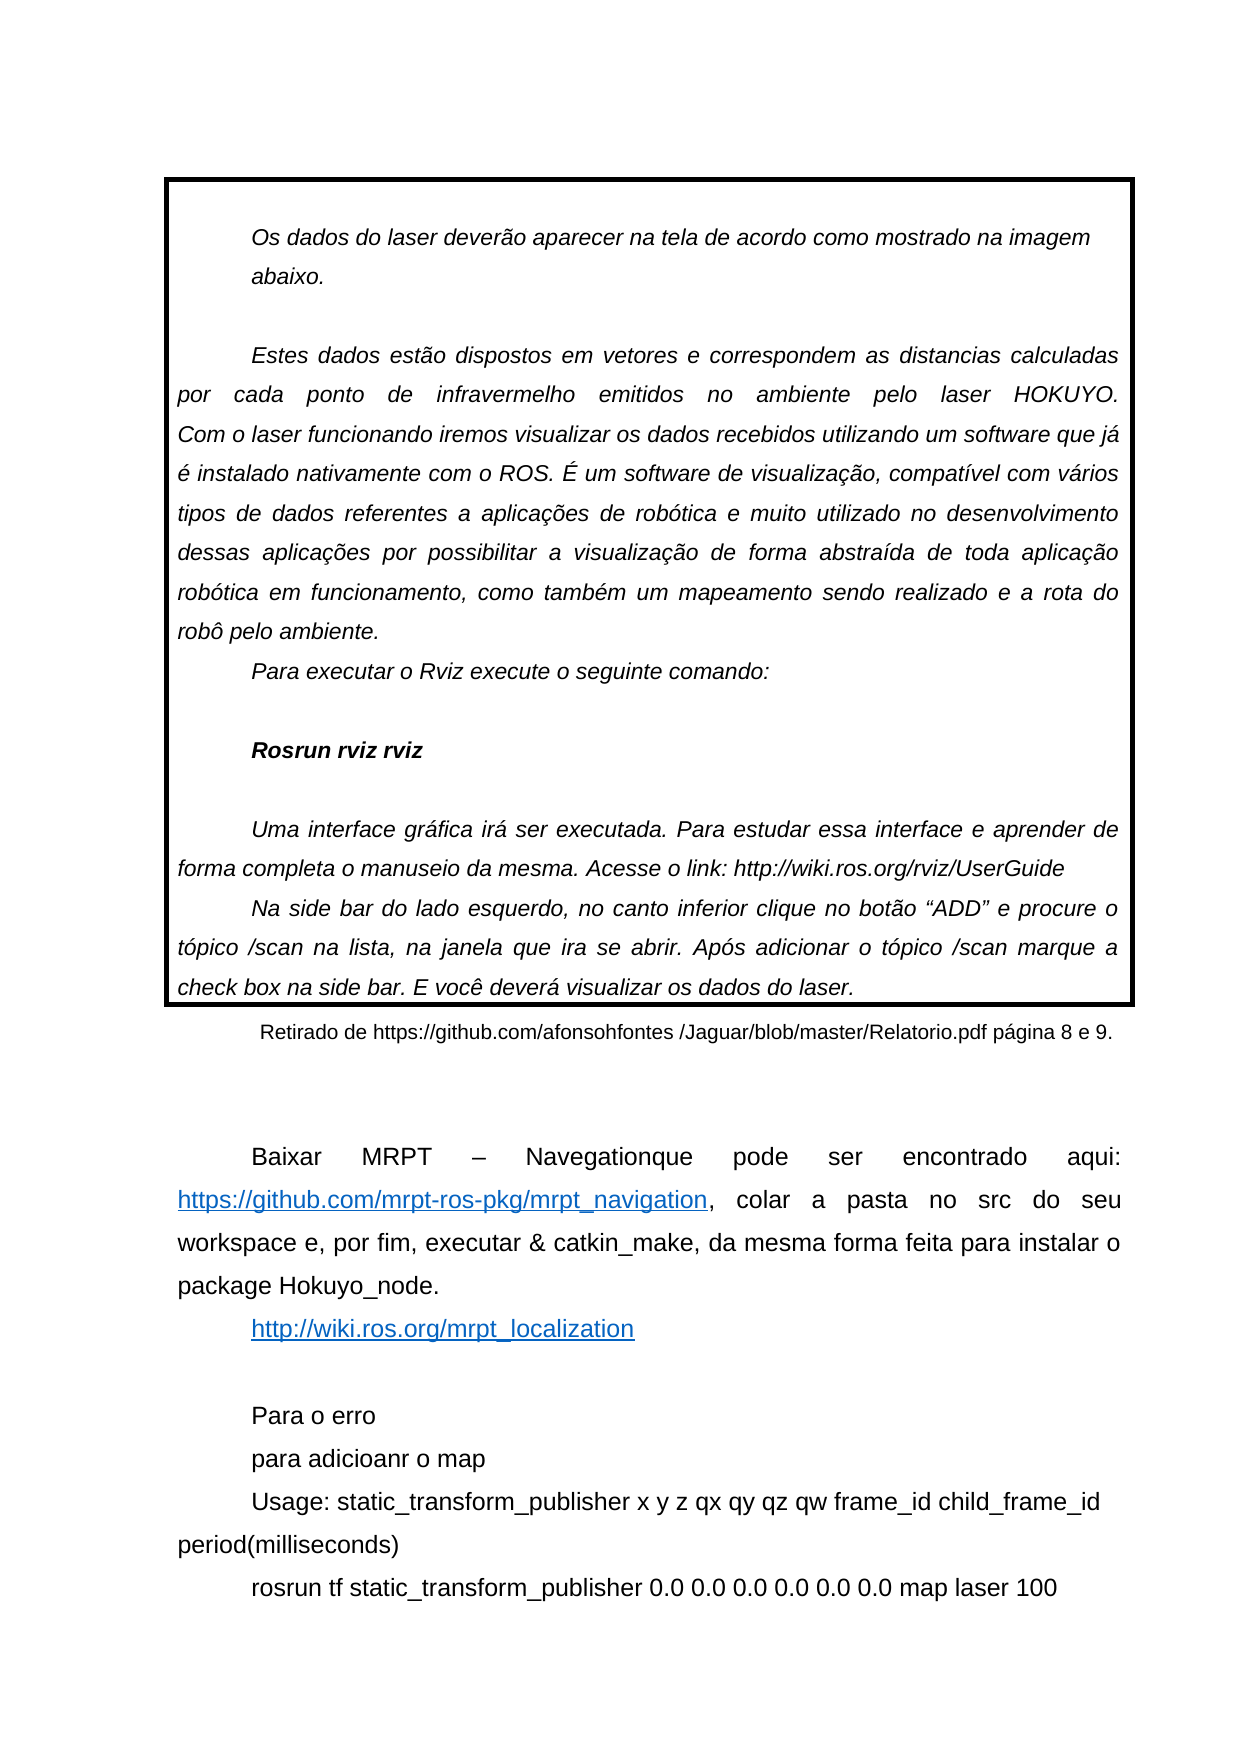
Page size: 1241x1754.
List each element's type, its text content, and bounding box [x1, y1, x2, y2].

text Para o erro [177, 1401, 1122, 1429]
subtitle Estes dados estão dispostos em vetores e correspondem as distancias calculadas por cada ponto de infravermelho emitidos no ambiente pelo laser HOKUYO. Com o laser funcionando iremos visualizar os dados recebidos utilizando um software que já é instalado nativamente com o ROS. É um software de visualização, compatível com vários tipos de dados referentes a aplicações de robótica e muito utilizado no desenvolvimento dessas aplicações por possibilitar a visualização de forma abstraída de toda aplicação robótica em funcionamento, como também um mapeamento sendo realizado e a rota do robô pelo ambiente. [169, 335, 1130, 644]
text Usage: static_transform_publisher x y z qx qy qz qw frame_id child_frame_id period(milliseconds) [177, 1487, 1122, 1559]
text rosrun tf static_transform_publisher 0.0 0.0 0.0 0.0 0.0 0.0 map laser 100 [177, 1573, 1122, 1602]
subtitle Rosrun rviz rviz [169, 730, 1130, 763]
subtitle Na side bar do lado esquerdo, no canto inferior clique no botão “ADD” e procure o tópico /scan na lista, na janela que ira se abrir. Após adicionar o tópico /scan marque a check box na side bar. E você deverá visualizar os dados do laser. [169, 888, 1130, 1002]
text http://wiki.ros.org/mrpt_localization [177, 1314, 1122, 1343]
subtitle abaixo. [169, 256, 1130, 329]
text para adicioanr o map [177, 1444, 1122, 1473]
text Baixar MRPT – Navegationque pode ser encontrado aqui: https://github.com/mrpt-ros-pkg/mrpt_navigation, colar a pasta no src do seu workspace e, por fim, executar & catkin_make, da mesma forma feita para instalar o package Hokuyo_node. [177, 1142, 1122, 1300]
subtitle Os dados do laser deverão aparecer na tela de acordo como mostrado na imagem [169, 217, 1130, 250]
subtitle Para executar o Rviz execute o seguinte comando: [169, 651, 1130, 684]
text Retirado de https://github.com/afonsohfontes /Jaguar/blob/master/Relatorio.pdf página 8 e 9. [177, 1020, 1122, 1044]
subtitle Uma interface gráfica irá ser executada. Para estudar essa interface e aprender de forma completa o manuseio da mesma. Acesse o link: http://wiki.ros.org/rviz/UserGuide [169, 809, 1130, 881]
